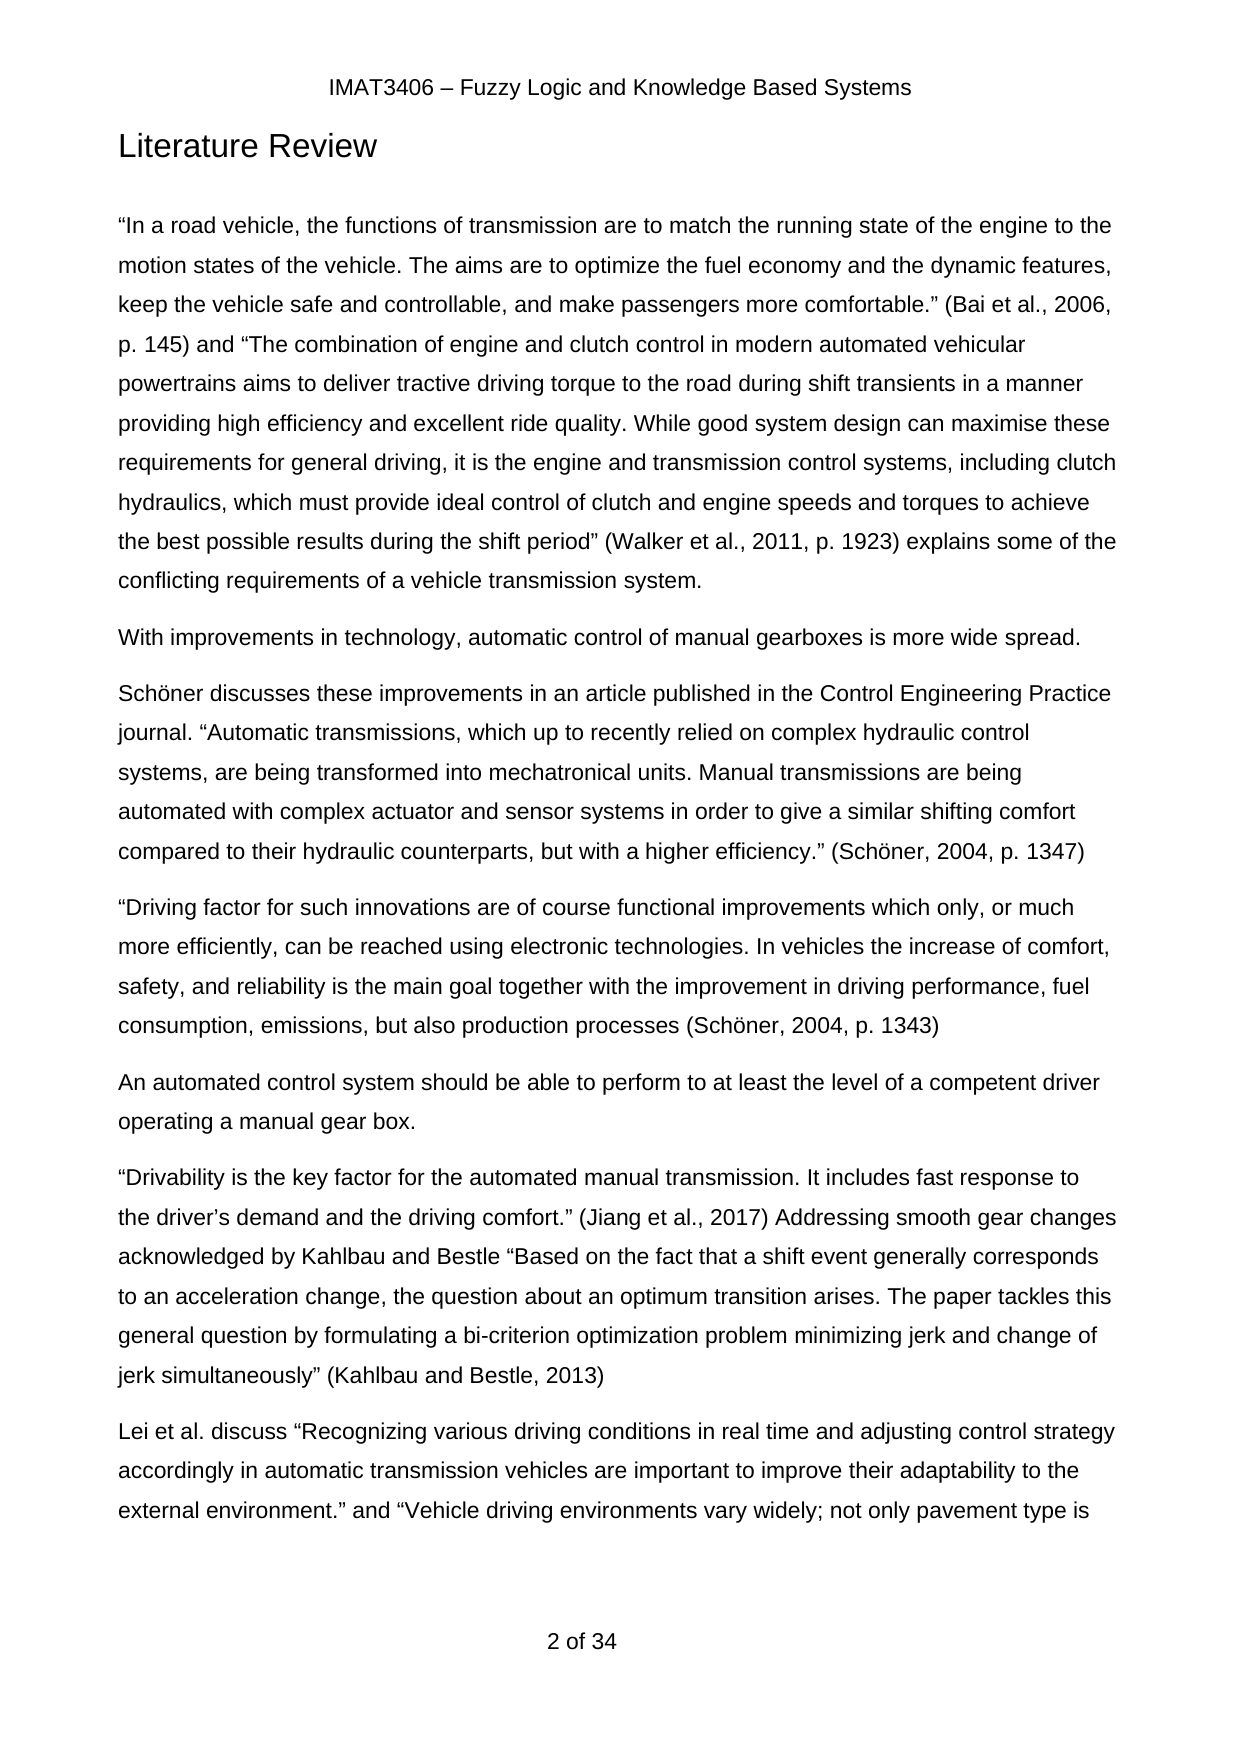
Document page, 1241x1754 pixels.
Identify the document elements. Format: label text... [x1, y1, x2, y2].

text Schöner discusses these improvements in an article published in the Control Engineering Practice journal. “Automatic transmissions, which up to recently relied on complex hydraulic control systems, are being transformed into mechatronical units. Manual transmissions are being automated with complex actuator and sensor systems in order to give a similar shifting comfort compared to their hydraulic counterparts, but with a higher efficiency.” (Schöner, 2004, p. 1347) [118, 680, 1113, 864]
list 145) and “The combination of engine and clutch control in modern automated vehicular powertrains aims to deliver tractive driving torque to the road during shift transients in a manner providing high efficiency and excellent ride quality. While good system design can maximise these requirements for general driving, it is the engine and transmission control systems, including clutch hydraulics, which must provide ideal control of clutch and engine speeds and torques to achieve the best possible results during the shift period” (Walker et al., 2011, p. 1923) explains some of the conflicting requirements of a vehicle transmission system. [118, 331, 1117, 594]
text Lei et al. discuss “Recognizing various driving conditions in real time and adjusting control strategy accordingly in automatic transmission vehicles are important to improve their adaptability to the external environment.” and “Vehicle driving environments vary widely; not only pavement type is [118, 1418, 1117, 1523]
text “In a road vehicle, the functions of transmission are to match the running state of the engine to the motion states of the vehicle. The aims are to optimize the fuel economy and the dynamic features, keep the vehicle safe and controllable, and make passengers more comfortable.” (Bai et al., 2006, [118, 212, 1112, 317]
text With improvements in technology, automatic control of manual gearboxes is more wide spread. [118, 624, 1194, 650]
text Literature Review [118, 126, 1194, 165]
text An automated control system should be able to perform to at least the level of a competent driver operating a manual gear box. [118, 1068, 1102, 1134]
text “Driving factor for such innovations are of course functional improvements which only, or much more efficiently, can be reached using electronic technologies. In vehicles the increase of comfort, safety, and reliability is the main goal together with the improvement in driving performance, fuel consumption, emissions, but also production processes (Schöner, 2004, p. 1343) [118, 894, 1112, 1039]
text “Drivability is the key factor for the automated manual transmission. It includes fast response to the driver’s demand and the driving comfort.” (Jiang et al., 2017) Addressing smooth gear changes acknowledged by Kahlbau and Bestle “Based on the fact that a shift event generally corresponds to an acceleration change, the question about an optimum transition arises. The paper tackles this general question by formulating a bi-criterion optimization problem minimizing jerk and change of jerk simultaneously” (Kahlbau and Bestle, 2013) [118, 1164, 1118, 1388]
